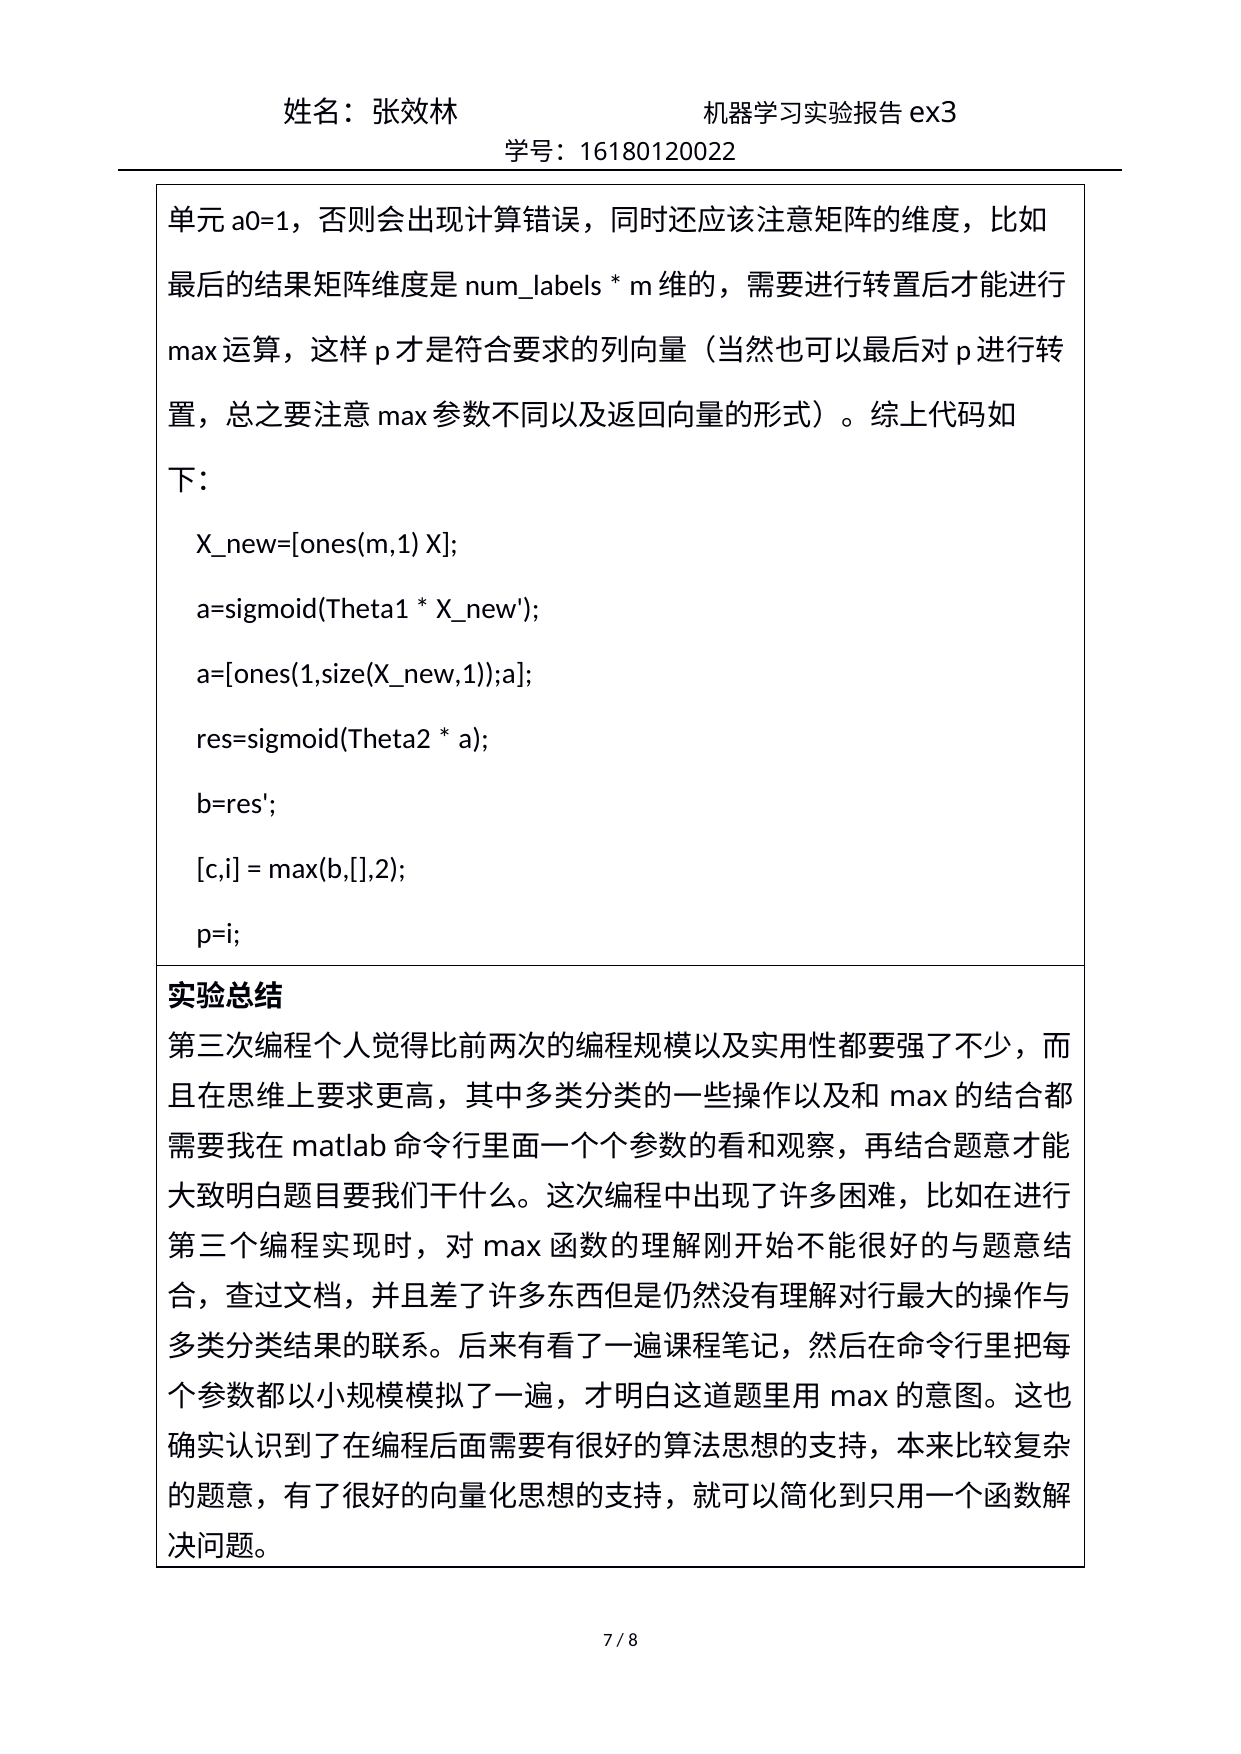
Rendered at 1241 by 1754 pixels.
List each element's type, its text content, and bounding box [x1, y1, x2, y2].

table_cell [157, 185, 1084, 965]
table_cell 实验总结 第三次编程个人觉得比前两次的编程规模以及实用性都要强了不少，而且在思维上要求更高，其中多类分类的一些操作以及和max的结合都需要我在matlab命令行里面一个个参数的看和观察，再结合题意才能大致明白题目要我们干什么。这次编程中出现了许多困难，比如在进行第三个编程实现时，对max函数的理解刚开始不能很好的与题意结合，查过文档，并且差了许多东西但是仍然没有理解对行最大的操作与多类分类结果的联系。后来有看了一遍课程笔记，然后在命令行里把每个参数都以小规模模拟了一遍，才明白这道题里用max的意图。这也确实认识到了在编程后面需要有很好的算法思想的支持，本来比较复杂的题意，有了很好的向量化思想的支持，就可以简化到只用一个函数解决问题。 [157, 966, 1084, 1566]
